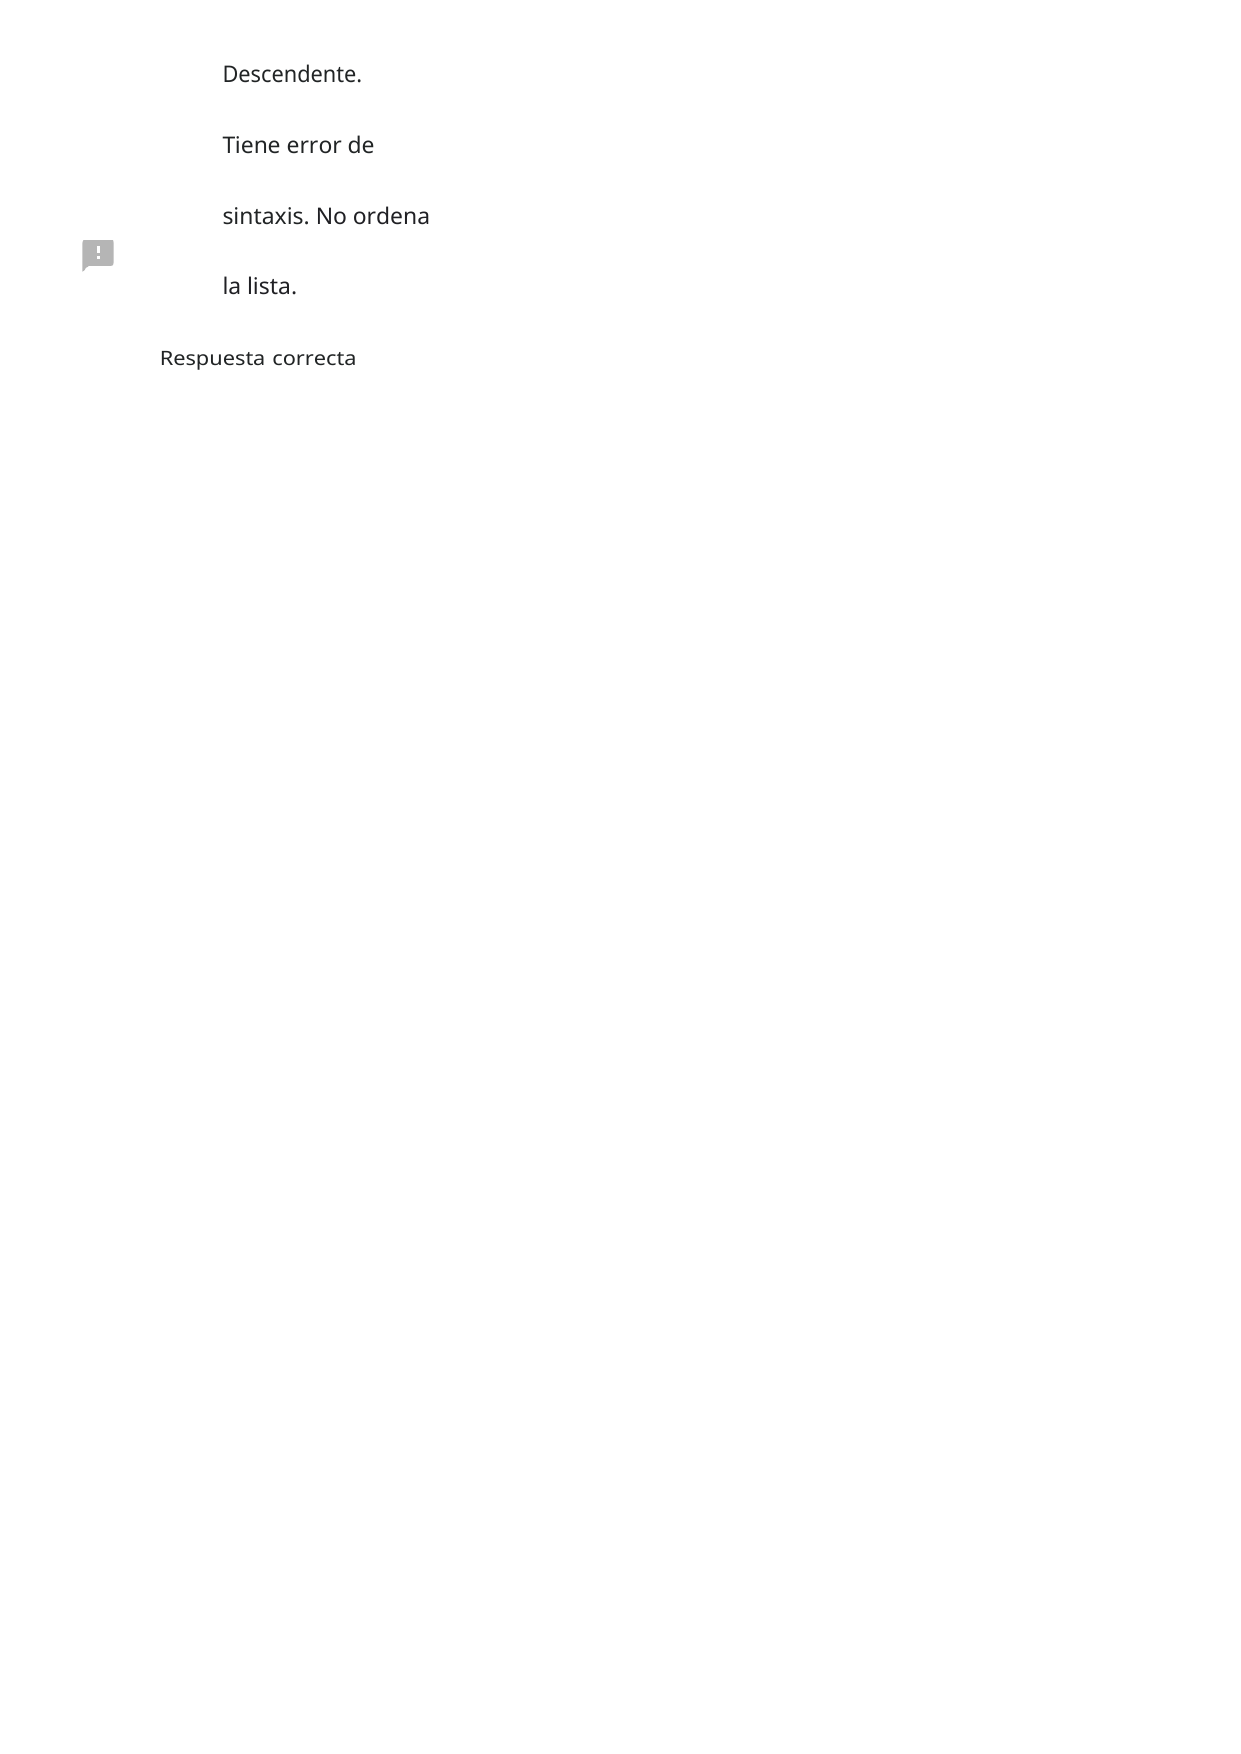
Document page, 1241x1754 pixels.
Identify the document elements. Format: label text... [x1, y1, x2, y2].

text Tiene error de sintaxis. No ordena la lista. [222, 129, 455, 302]
picture [82, 240, 114, 272]
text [222, 58, 455, 89]
text Respuesta correcta [159, 344, 1096, 371]
